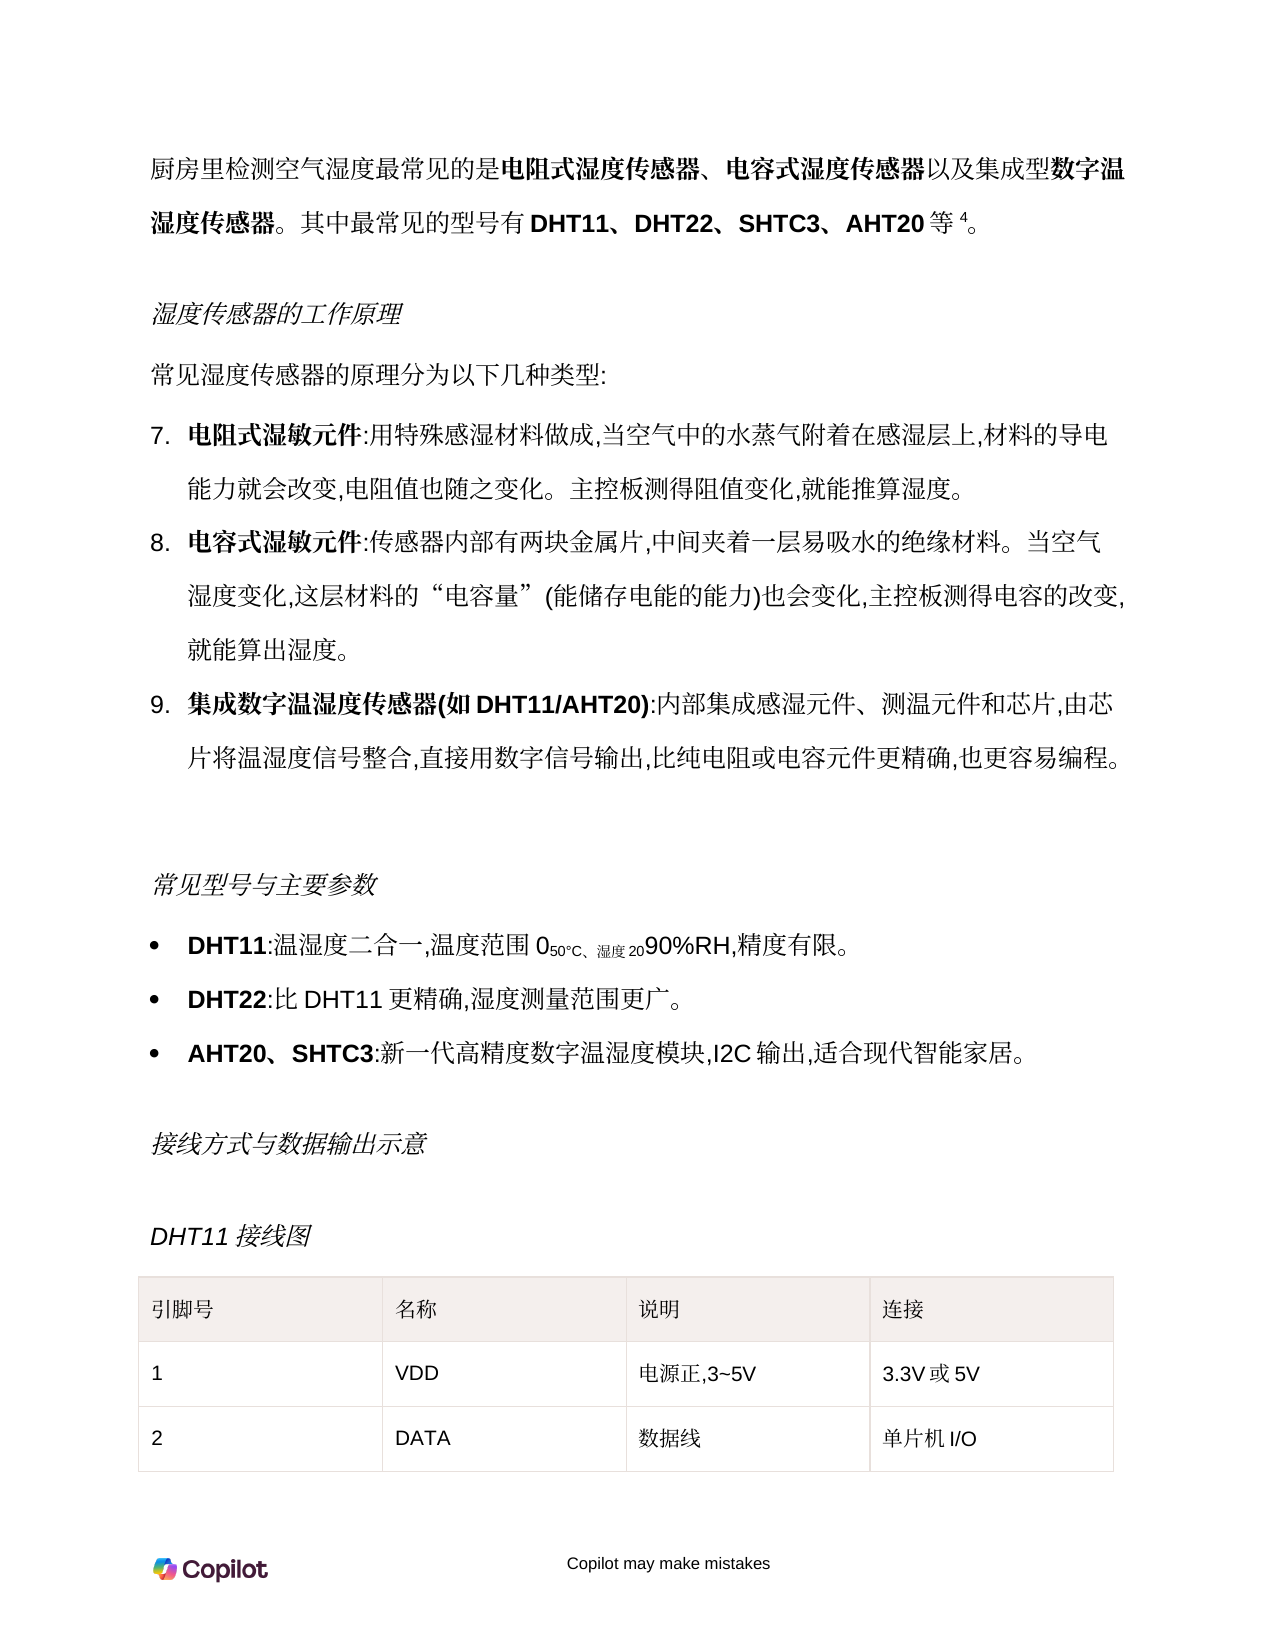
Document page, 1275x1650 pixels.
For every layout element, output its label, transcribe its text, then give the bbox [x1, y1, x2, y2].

subtitle 湿度传感器的工作原理 [150, 295, 1125, 331]
subtitle 接线方式与数据输出示意 [150, 1125, 1125, 1161]
list 电阻式湿敏元件:​用特殊感湿材料做成,​当空气中的水蒸气附着在感湿层上,​材料的导电能力就会改变,​电阻值也随之变化。​主控板测得阻值变化,​就能推算湿度。​ [150, 415, 1125, 505]
subtitle DHT11接线图 [150, 1216, 1125, 1252]
list DHT11:​温湿度二合一,​温度范围050°C、​湿度2090%RH,​精度有限。​ [150, 926, 1125, 962]
list 电容式湿敏元件:​传感器内部有两块金属片,​中间夹着一层易吸水的绝缘材料。​当空气湿度变化,​这层材料的“电容量”(能储存电能的能力)​也会变化,​主控板测得电容的改变,​就能算出湿度。​ [150, 523, 1125, 667]
table_cell DATA [383, 1407, 626, 1471]
table_header 连接 [871, 1278, 1113, 1341]
text 常见湿度传感器的原理分为以下几种类型:​ [150, 355, 1125, 391]
table_cell 2 [139, 1407, 382, 1471]
table_header 说明 [627, 1278, 869, 1341]
list 集成数字温湿度传感器(如DHT11/AHT20)​:​内部集成感湿元件、​测温元件和芯片,​由芯片将温湿度信号整合,​直接用数字信号输出,​比纯电阻或电容元件更精确,​也更容易编程。​ [150, 685, 1125, 810]
table_cell 3.3V或5V [871, 1342, 1113, 1406]
table_header 名称 [383, 1278, 626, 1341]
table_header 引脚号 [139, 1278, 382, 1341]
table_cell 数据线 [627, 1407, 869, 1471]
list AHT20、​SHTC3:​新一代高精度数字温湿度模块,​I2C输出,​适合现代智能家居。​ [150, 1034, 1125, 1069]
table_cell VDD [383, 1342, 626, 1406]
table_cell 电源正,​3~5V [627, 1342, 869, 1406]
table_cell 1 [139, 1342, 382, 1406]
table_cell 单片机I/O [871, 1407, 1113, 1471]
subtitle 常见型号与主要参数 [150, 866, 1125, 902]
text 厨房里检测空气湿度最常见的是电阻式湿度传感器、​电容式湿度传感器以及集成型数字温湿度传感器。​其中最常见的型号有DHT11、​DHT22、​SHTC3、​AHT20等4。​ [150, 150, 1125, 240]
list DHT22:​比DHT11更精确,​湿度测量范围更广。​ [150, 980, 1125, 1016]
